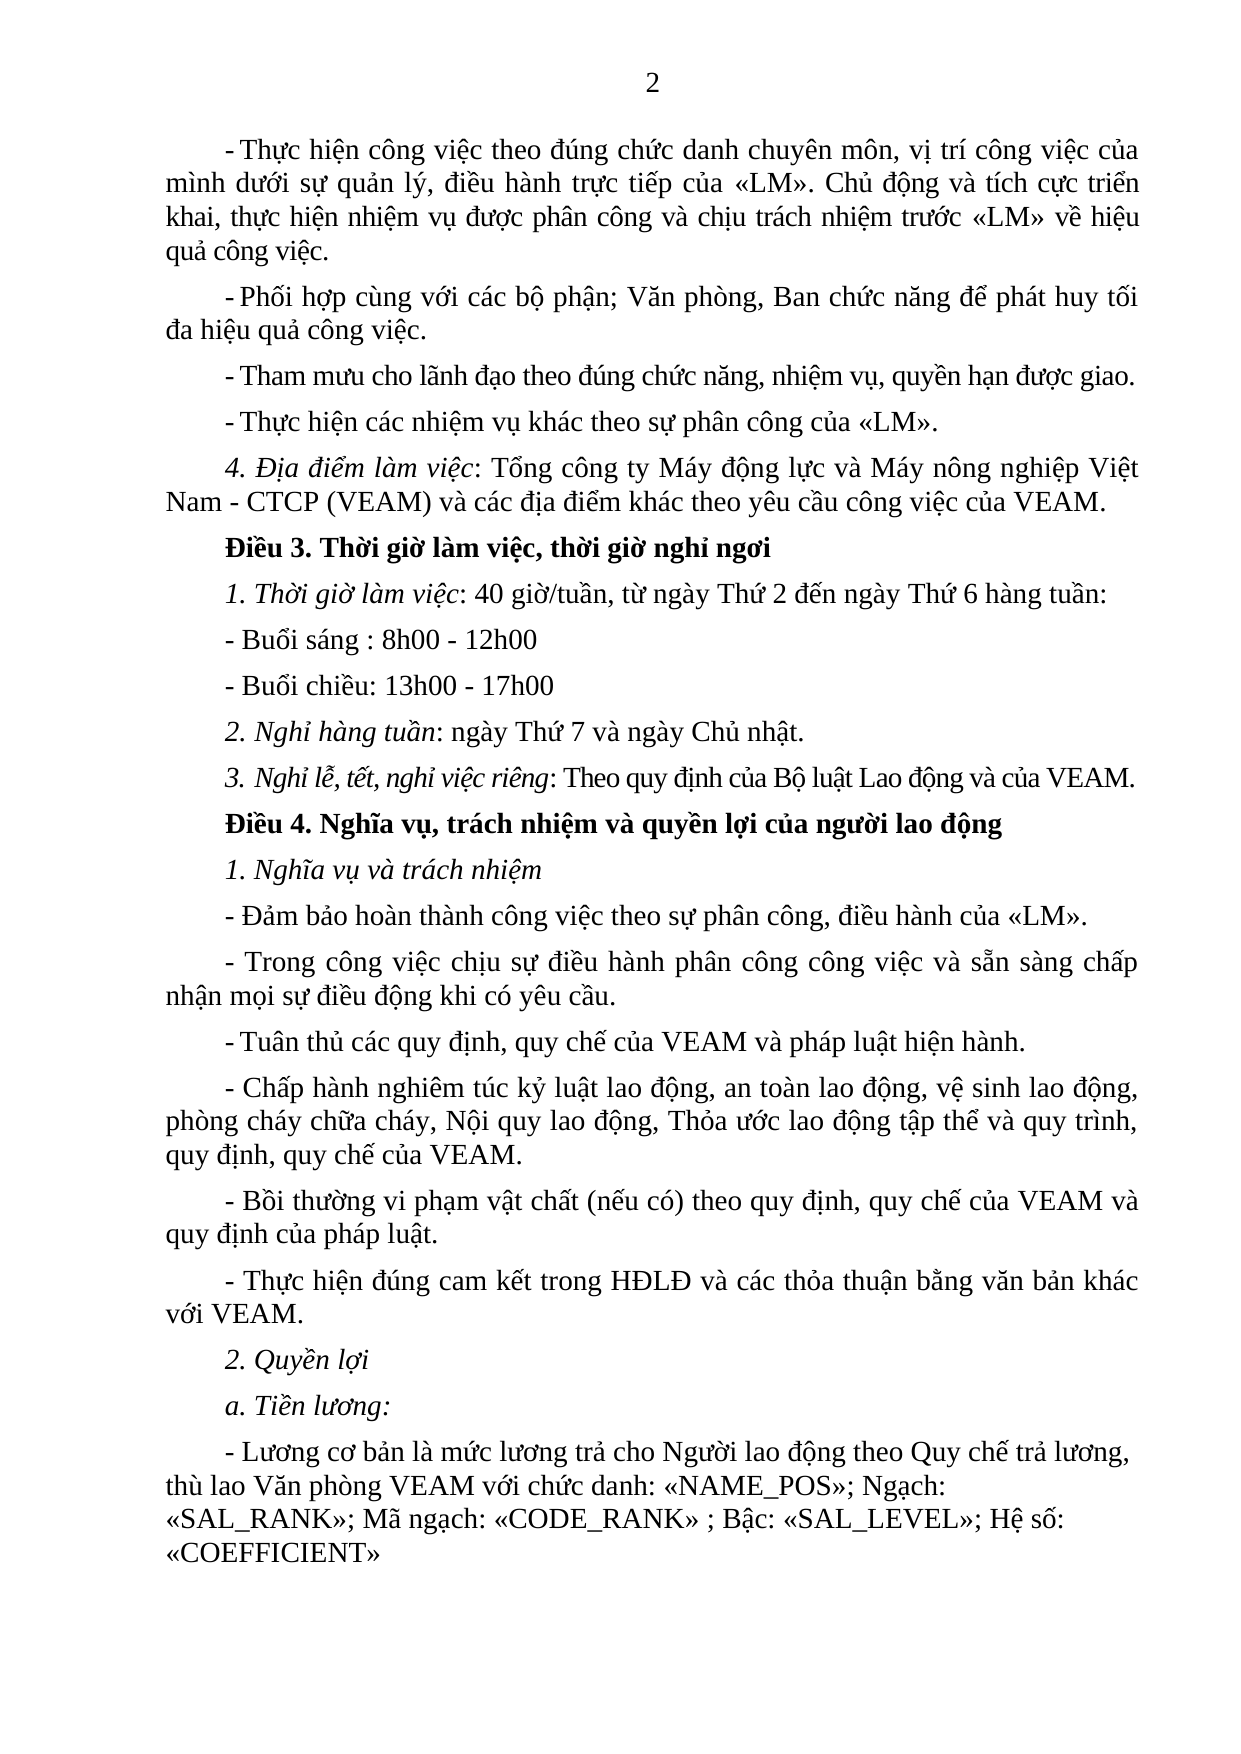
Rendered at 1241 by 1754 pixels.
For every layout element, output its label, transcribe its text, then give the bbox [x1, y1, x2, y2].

text - Lương cơ bản là mức lương trả cho Người lao động theo Quy chế trả lương, thù lao Văn phòng VEAM với chức danh: «NAME_POS»; Ngạch: «SAL_RANK»; Mã ngạch: «CODE_RANK» ; Bậc: «SAL_LEVEL»; Hệ số: «COEFFICIENT» [165, 1434, 1140, 1568]
list Nghỉ hàng tuần: ngày Thứ 7 và ngày Chủ nhật. [165, 714, 1140, 748]
text - Buổi sáng : 8h00 - 12h00 [165, 622, 1140, 656]
text - Thực hiện đúng cam kết trong HĐLĐ và các thỏa thuận bằng văn bản khác với VEAM. [165, 1263, 1140, 1330]
text 1. Nghĩa vụ và trách nhiệm [165, 852, 1140, 886]
text 2. Quyền lợi [165, 1342, 1140, 1376]
text - Bồi thường vi phạm vật chất (nếu có) theo quy định, quy chế của VEAM và quy định của pháp luật. [165, 1183, 1140, 1250]
text 1. Thời giờ làm việc: 40 giờ/tuần, từ ngày Thứ 2 đến ngày Thứ 6 hàng tuần: [165, 576, 1140, 609]
list Nghỉ lễ, tết, nghỉ việc riêng: Theo quy định của Bộ luật Lao động và của VEAM. [165, 760, 1140, 794]
text 4. Địa điểm làm việc: Tổng công ty Máy động lực và Máy nông nghiệp Việt Nam - CTCP (VEAM) và các địa điểm khác theo yêu cầu công việc của VEAM. [165, 450, 1140, 517]
list Thực hiện công việc theo đúng chức danh chuyên môn, vị trí công việc của mình dưới sự quản lý, điều hành trực tiếp của «LM». Chủ động và tích cực triển khai, thực hiện nhiệm vụ được phân công và chịu trách nhiệm trước «LM» về hiệu quả công việc. [165, 132, 1140, 266]
list Tuân thủ các quy định, quy chế của VEAM và pháp luật hiện hành. [165, 1024, 1140, 1057]
text - Đảm bảo hoàn thành công việc theo sự phân công, điều hành của «LM». [165, 898, 1140, 932]
text - Chấp hành nghiêm túc kỷ luật lao động, an toàn lao động, vệ sinh lao động, phòng cháy chữa cháy, Nội quy lao động, Thỏa ước lao động tập thể và quy trình, quy định, quy chế của VEAM. [165, 1070, 1140, 1171]
list Thực hiện các nhiệm vụ khác theo sự phân công của «LM». [165, 404, 1140, 438]
list Tham mưu cho lãnh đạo theo đúng chức năng, nhiệm vụ, quyền hạn được giao. [165, 358, 1140, 392]
text - Buổi chiều: 13h00 - 17h00 [165, 668, 1140, 702]
text - Trong công việc chịu sự điều hành phân công công việc và sẵn sàng chấp nhận mọi sự điều động khi có yêu cầu. [165, 944, 1140, 1011]
text Điều 4. Nghĩa vụ, trách nhiệm và quyền lợi của người lao động [165, 806, 1140, 840]
text Điều 3. Thời giờ làm việc, thời giờ nghỉ ngơi [165, 530, 1140, 563]
text a. Tiền lương: [165, 1388, 1140, 1422]
list Phối hợp cùng với các bộ phận; Văn phòng, Ban chức năng để phát huy tối đa hiệu quả công việc. [165, 279, 1140, 346]
